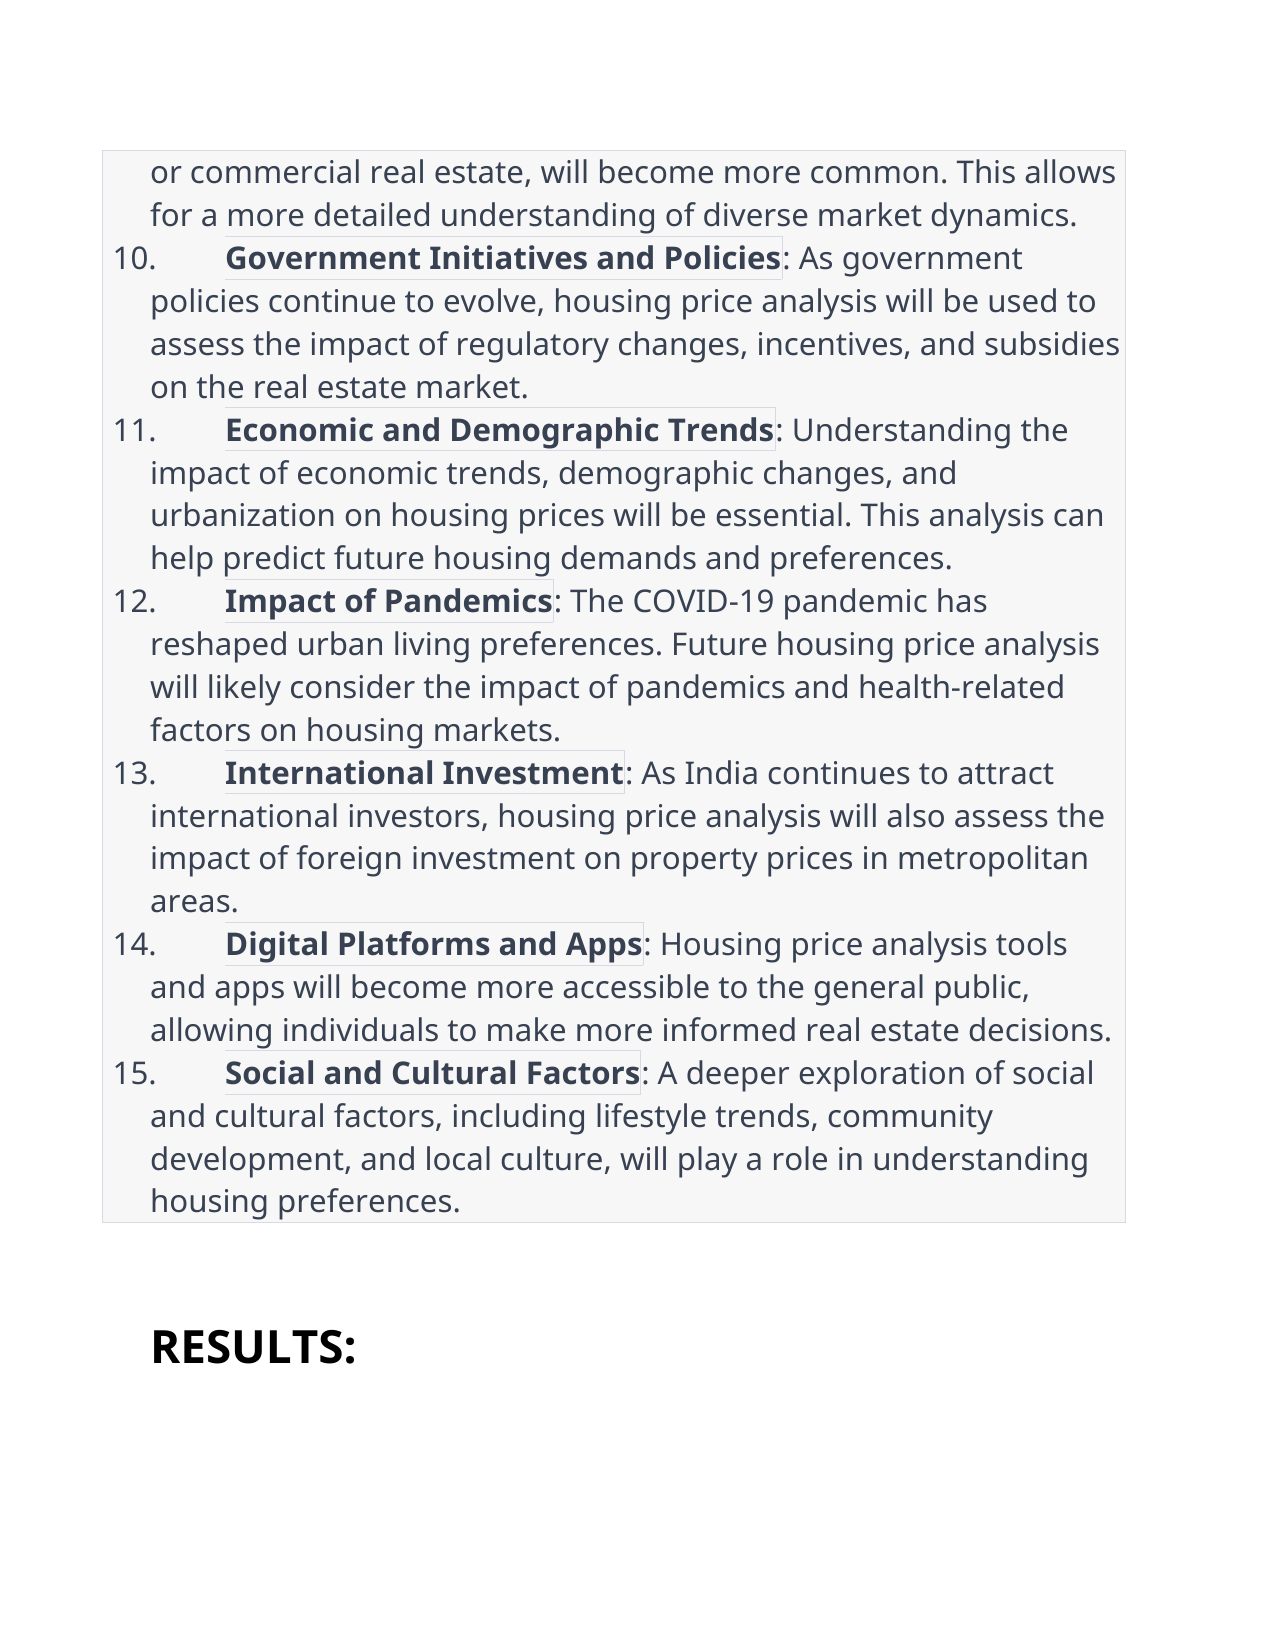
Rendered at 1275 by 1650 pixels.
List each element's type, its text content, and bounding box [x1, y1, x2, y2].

list Digital Platforms and Apps: Housing price analysis tools and apps will become more accessible to the general public, allowing individuals to make more informed real estate decisions. [103, 921, 1125, 1050]
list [103, 151, 1125, 235]
list Impact of Pandemics: The COVID-19 pandemic has reshaped urban living preferences. Future housing price analysis will likely consider the impact of pandemics and health-related factors on housing markets. [103, 578, 1125, 749]
list International Investment: As India continues to attract international investors, housing price analysis will also assess the impact of foreign investment on property prices in metropolitan areas. [103, 749, 1125, 921]
list Economic and Demographic Trends: Understanding the impact of economic trends, demographic changes, and urbanization on housing prices will be essential. This analysis can help predict future housing demands and preferences. [103, 407, 1125, 578]
list Government Initiatives and Policies: As government policies continue to evolve, housing price analysis will be used to assess the impact of regulatory changes, incentives, and subsidies on the real estate market. [103, 235, 1125, 407]
list Social and Cultural Factors: A deeper exploration of social and cultural factors, including lifestyle trends, community development, and local culture, will play a role in understanding housing preferences. [103, 1050, 1125, 1222]
text RESULTS: [150, 1315, 1125, 1377]
